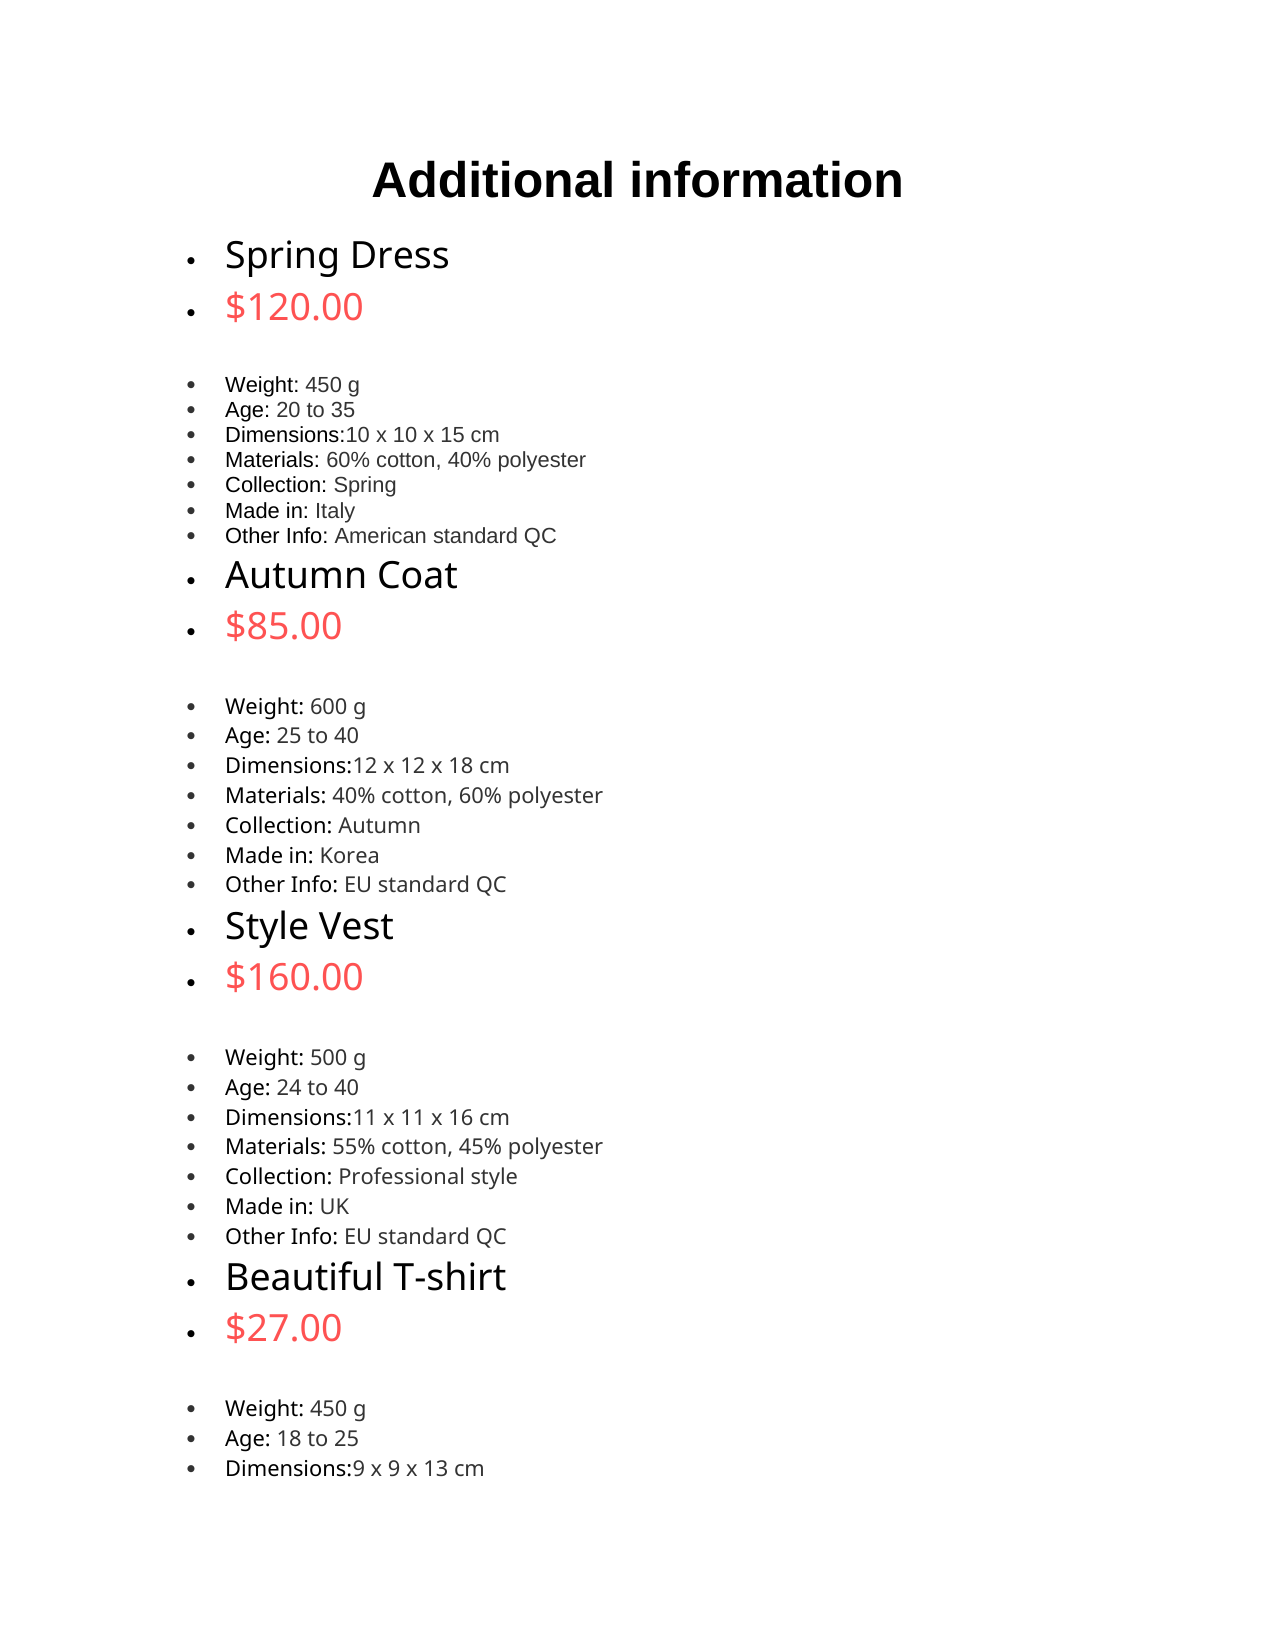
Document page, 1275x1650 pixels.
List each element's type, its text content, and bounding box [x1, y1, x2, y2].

list Age: 24 to 40 [187, 1072, 1125, 1101]
list Weight: 450 g [187, 1393, 1125, 1423]
list Other Info: EU standard QC [187, 869, 1125, 899]
list Age: 20 to 35 [187, 397, 1125, 422]
list Spring Dress [187, 229, 1125, 280]
list Other Info: EU standard QC [187, 1221, 1125, 1250]
list Materials: 60% cotton, 40% polyester [187, 447, 1125, 472]
list Dimensions:11 x 11 x 16 cm [187, 1101, 1125, 1131]
list $160.00 [187, 950, 1125, 1001]
list Age: 18 to 25 [187, 1423, 1125, 1453]
list Weight: 600 g [187, 691, 1125, 720]
list Dimensions:10 x 10 x 15 cm [187, 422, 1125, 447]
list $85.00 [187, 599, 1125, 650]
list Autumn Coat [187, 548, 1125, 599]
list Collection: Professional style [187, 1161, 1125, 1191]
list Other Info: American standard QC [187, 523, 1125, 548]
list Materials: 40% cotton, 60% polyester [187, 780, 1125, 810]
list Age: 25 to 40 [187, 720, 1125, 750]
list $27.00 [187, 1301, 1125, 1352]
list $120.00 [187, 280, 1125, 331]
list Materials: 55% cotton, 45% polyester [187, 1131, 1125, 1161]
list Dimensions:9 x 9 x 13 cm [187, 1453, 1125, 1482]
list Style Vest [187, 899, 1125, 950]
list Made in: Korea [187, 839, 1125, 869]
list Collection: Autumn [187, 810, 1125, 839]
list Weight: 500 g [187, 1042, 1125, 1072]
list Collection: Spring [187, 472, 1125, 497]
text Additional information [150, 150, 1125, 207]
list Made in: Italy [187, 497, 1125, 523]
list Beautiful T-shirt [187, 1250, 1125, 1301]
list Weight: 450 g [187, 371, 1125, 397]
list Dimensions:12 x 12 x 18 cm [187, 750, 1125, 780]
list Made in: UK [187, 1191, 1125, 1221]
